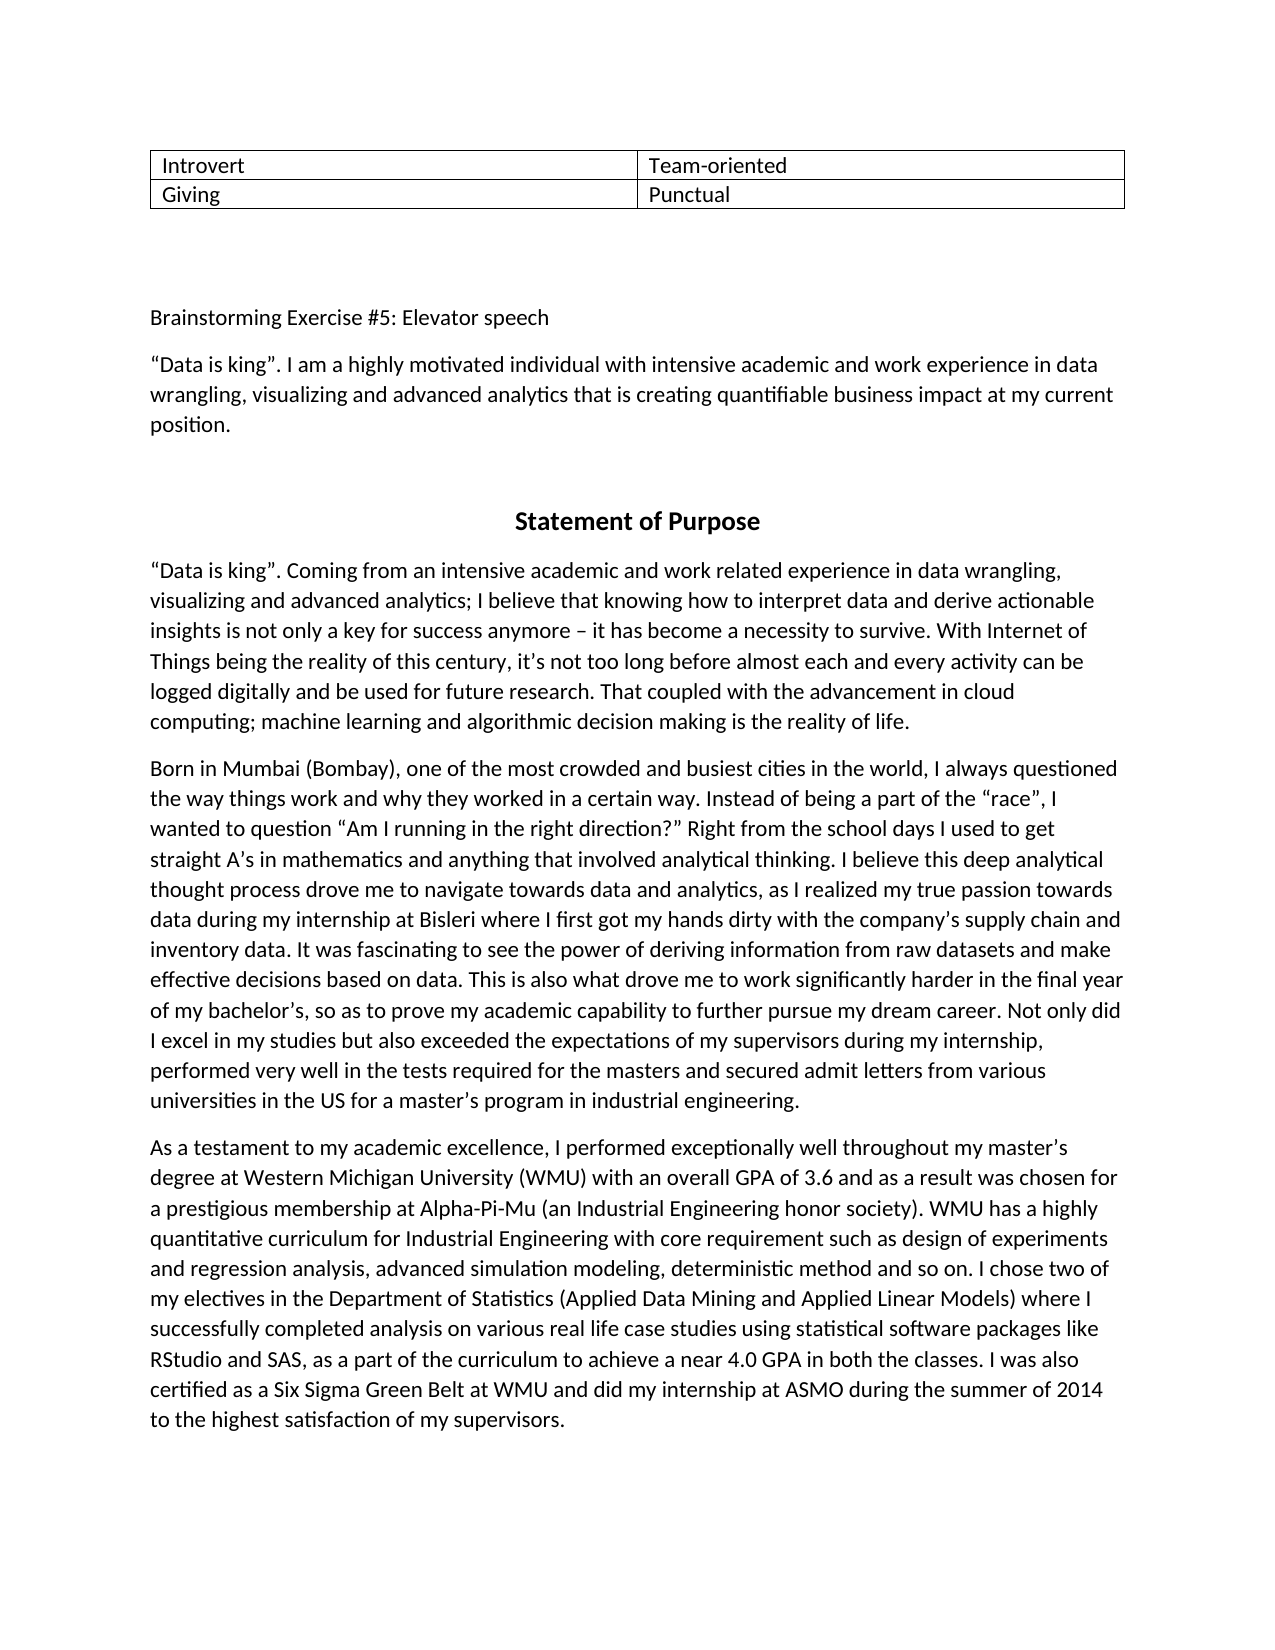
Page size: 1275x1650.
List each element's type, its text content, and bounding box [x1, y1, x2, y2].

text “Data is king”. I am a highly motivated individual with intensive academic and work experience in data wrangling, visualizing and advanced analytics that is creating quantifiable business impact at my current position. [150, 350, 1125, 438]
text As a testament to my academic excellence, I performed exceptionally well throughout my master’s degree at Western Michigan University (WMU) with an overall GPA of 3.6 and as a result was chosen for a prestigious membership at Alpha-Pi-Mu (an Industrial Engineering honor society). WMU has a highly quantitative curriculum for Industrial Engineering with core requirement such as design of experiments and regression analysis, advanced simulation modeling, deterministic method and so on. I chose two of my electives in the Department of Statistics (Applied Data Mining and Applied Linear Models) where I successfully completed analysis on various real life case studies using statistical software packages like RStudio and SAS, as a part of the curriculum to achieve a near 4.0 GPA in both the classes. I was also certified as a Six Sigma Green Belt at WMU and did my internship at ASMO during the summer of 2014 to the highest satisfaction of my supervisors. [150, 1133, 1125, 1433]
text Born in Mumbai (Bombay), one of the most crowded and busiest cities in the world, I always questioned the way things work and why they worked in a certain way. Instead of being a part of the “race”, I wanted to question “Am I running in the right direction?” Right from the school days I used to get straight A’s in mathematics and anything that involved analytical thinking. I believe this deep analytical thought process drove me to navigate towards data and analytics, as I realized my true passion towards data during my internship at Bisleri where I first got my hands dirty with the company’s supply chain and inventory data. It was fascinating to see the power of deriving information from raw datasets and make effective decisions based on data. This is also what drove me to work significantly harder in the final year of my bachelor’s, so as to prove my academic capability to further pursue my dream career. Not only did I excel in my studies but also exceeded the expectations of my supervisors during my internship, performed very well in the tests required for the masters and secured admit letters from various universities in the US for a master’s program in industrial engineering. [150, 754, 1125, 1114]
text Statement of Purpose [150, 504, 1125, 537]
text Brainstorming Exercise #5: Elevator speech [150, 303, 1125, 331]
table_cell Punctual [638, 180, 1124, 208]
table_cell Giving [151, 180, 637, 208]
table_cell Team-oriented [638, 151, 1124, 179]
table_cell Introvert [151, 151, 637, 179]
text “Data is king”. Coming from an intensive academic and work related experience in data wrangling, visualizing and advanced analytics; I believe that knowing how to interpret data and derive actionable insights is not only a key for success anymore – it has become a necessity to survive. With Internet of Things being the reality of this century, it’s not too long before almost each and every activity can be logged digitally and be used for future research. That coupled with the advancement in cloud computing; machine learning and algorithmic decision making is the reality of life. [150, 556, 1125, 735]
